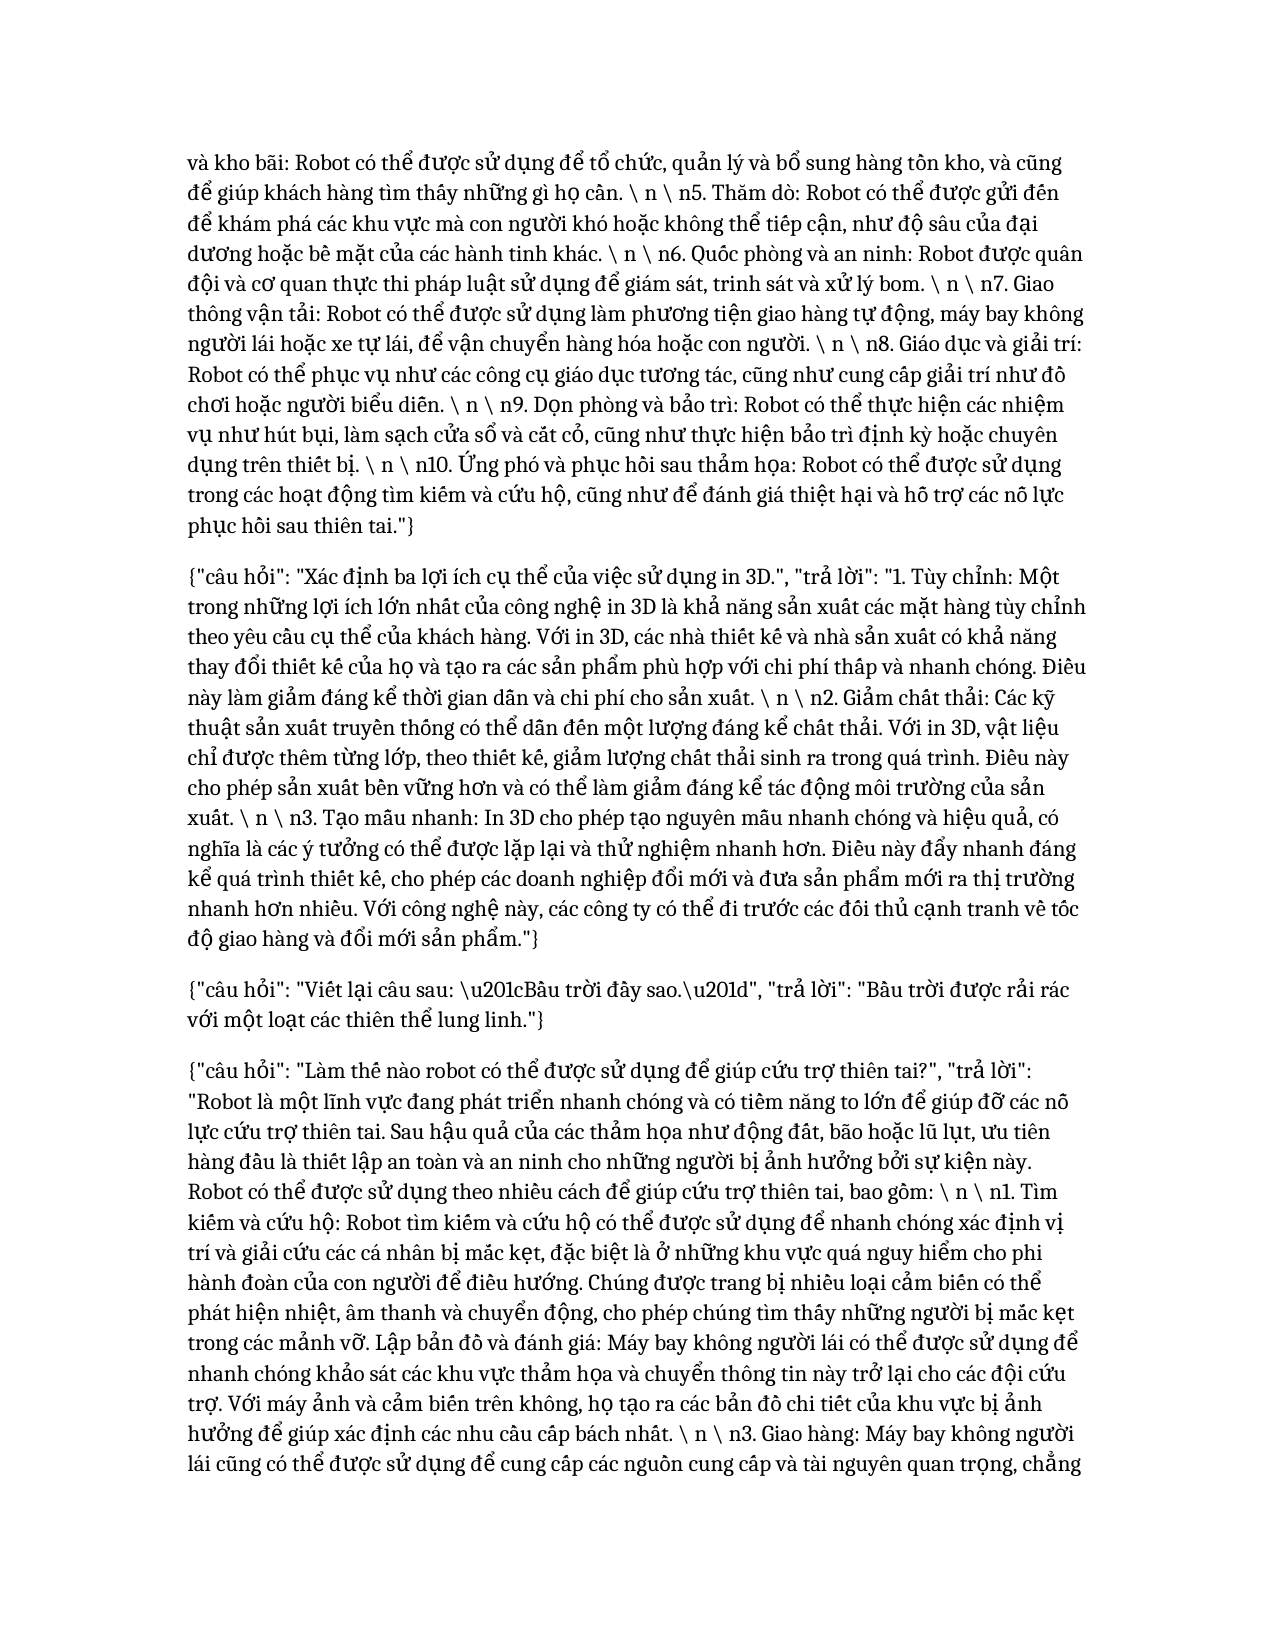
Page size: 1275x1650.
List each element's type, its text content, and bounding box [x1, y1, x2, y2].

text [187, 1058, 1087, 1477]
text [187, 150, 1087, 539]
text {"câu hỏi": "Xác định ba lợi ích cụ thể của việc sử dụng in 3D.", "trả lời": "1. Tùy chỉnh: Một trong những lợi ích lớn nhất của công nghệ in 3D là khả năng sản xuất các mặt hàng tùy chỉnh theo yêu cầu cụ thể của khách hàng. Với in 3D, các nhà thiết kế và nhà sản xuất có khả năng thay đổi thiết kế của họ và tạo ra các sản phẩm phù hợp với chi phí thấp và nhanh chóng. Điều này làm giảm đáng kể thời gian dẫn và chi phí cho sản xuất. \ n \ n2. Giảm chất thải: Các kỹ thuật sản xuất truyền thống có thể dẫn đến một lượng đáng kể chất thải. Với in 3D, vật liệu chỉ được thêm từng lớp, theo thiết kế, giảm lượng chất thải sinh ra trong quá trình. Điều này cho phép sản xuất bền vững hơn và có thể làm giảm đáng kể tác động môi trường của sản xuất. \ n \ n3. Tạo mẫu nhanh: In 3D cho phép tạo nguyên mẫu nhanh chóng và hiệu quả, có nghĩa là các ý tưởng có thể được lặp lại và thử nghiệm nhanh hơn. Điều này đẩy nhanh đáng kể quá trình thiết kế, cho phép các doanh nghiệp đổi mới và đưa sản phẩm mới ra thị trường nhanh hơn nhiều. Với công nghệ này, các công ty có thể đi trước các đối thủ cạnh tranh về tốc độ giao hàng và đổi mới sản phẩm."} [187, 563, 1087, 952]
text {"câu hỏi": "Viết lại câu sau: \u201cBầu trời đầy sao.\u201d", "trả lời": "Bầu trời được rải rác với một loạt các thiên thể lung linh."} [187, 977, 1087, 1034]
